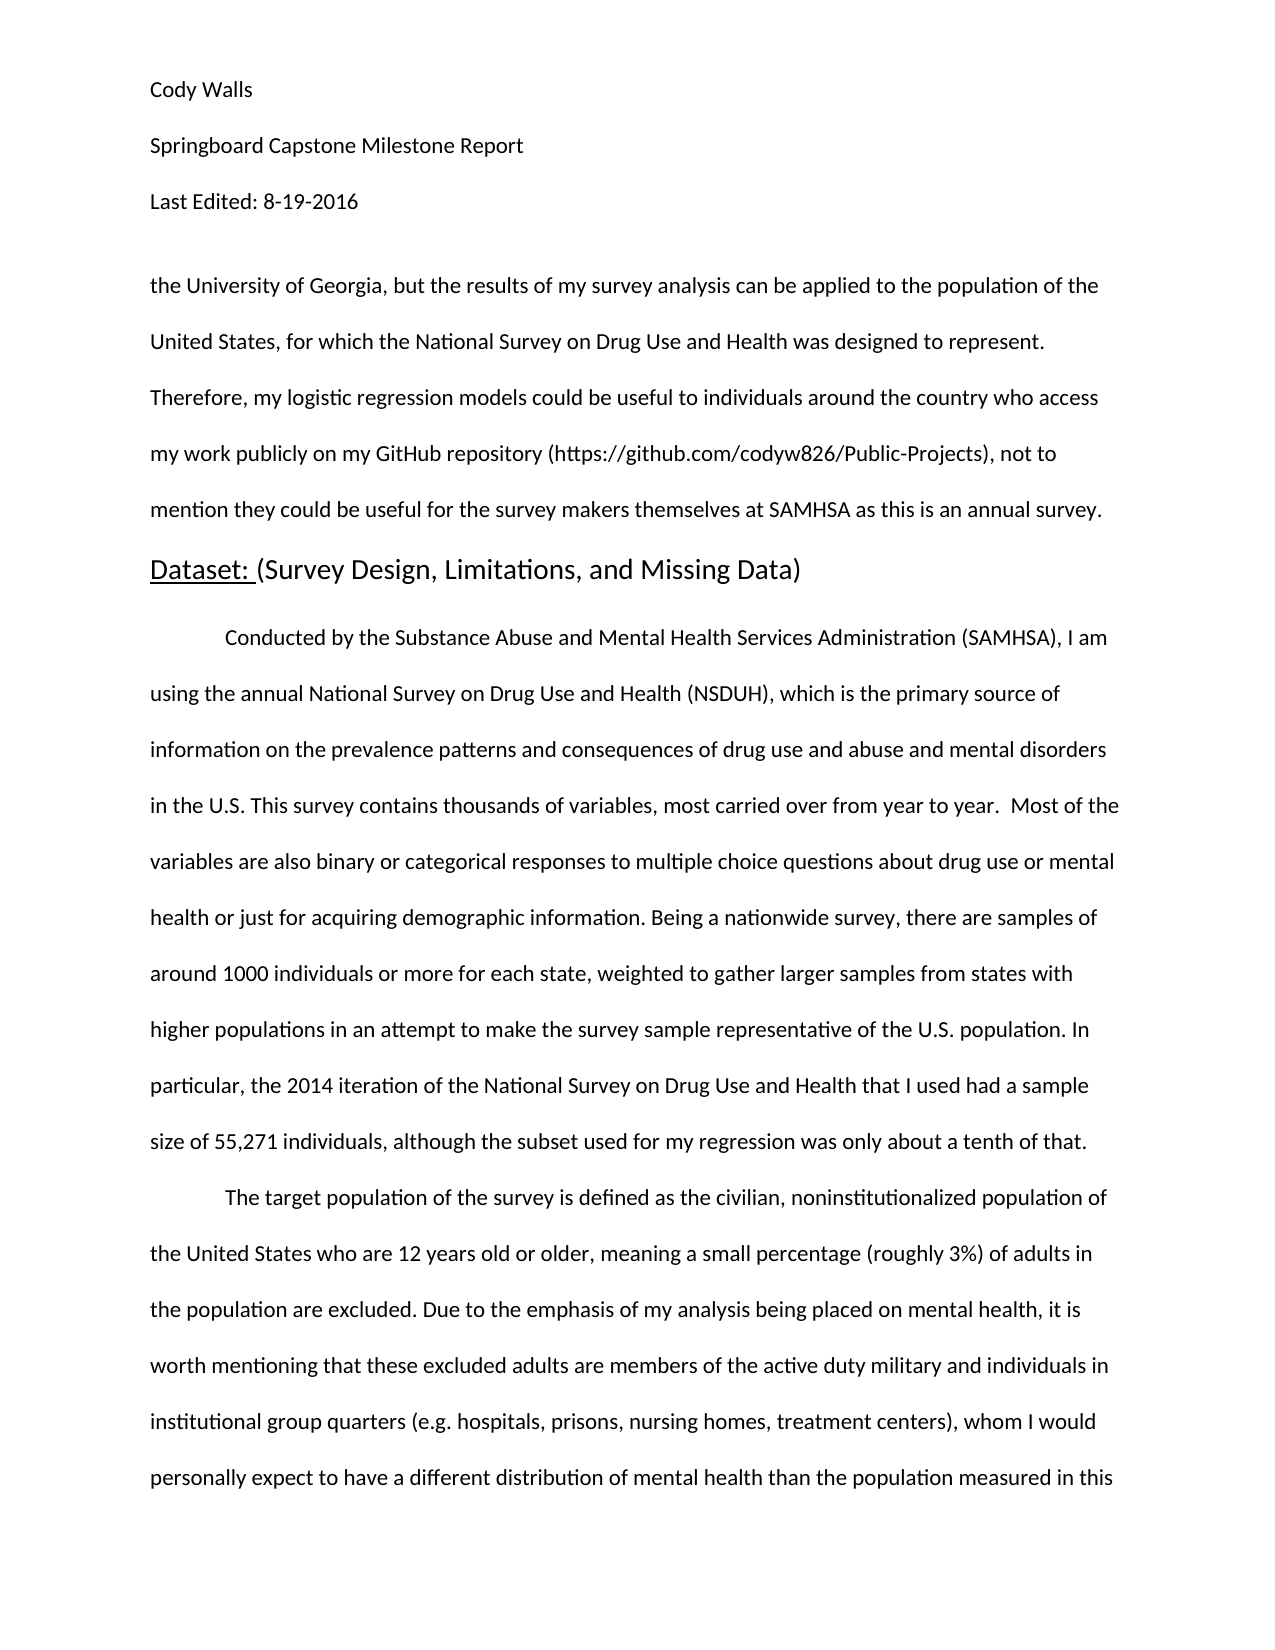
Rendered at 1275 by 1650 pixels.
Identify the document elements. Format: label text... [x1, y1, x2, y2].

text Dataset: (Survey Design, Limitations, and Missing Data) [150, 551, 1125, 587]
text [150, 271, 1125, 523]
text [150, 1183, 1125, 1491]
text Conducted by the Substance Abuse and Mental Health Services Administration (SAMHSA), I am using the annual National Survey on Drug Use and Health (NSDUH), which is the primary source of information on the prevalence patterns and consequences of drug use and abuse and mental disorders in the U.S. This survey contains thousands of variables, most carried over from year to year. Most of the variables are also binary or categorical responses to multiple choice questions about drug use or mental health or just for acquiring demographic information. Being a nationwide survey, there are samples of around 1000 individuals or more for each state, weighted to gather larger samples from states with higher populations in an attempt to make the survey sample representative of the U.S. population. In particular, the 2014 iteration of the National Survey on Drug Use and Health that I used had a sample size of 55,271 individuals, although the subset used for my regression was only about a tenth of that. [150, 623, 1125, 1155]
